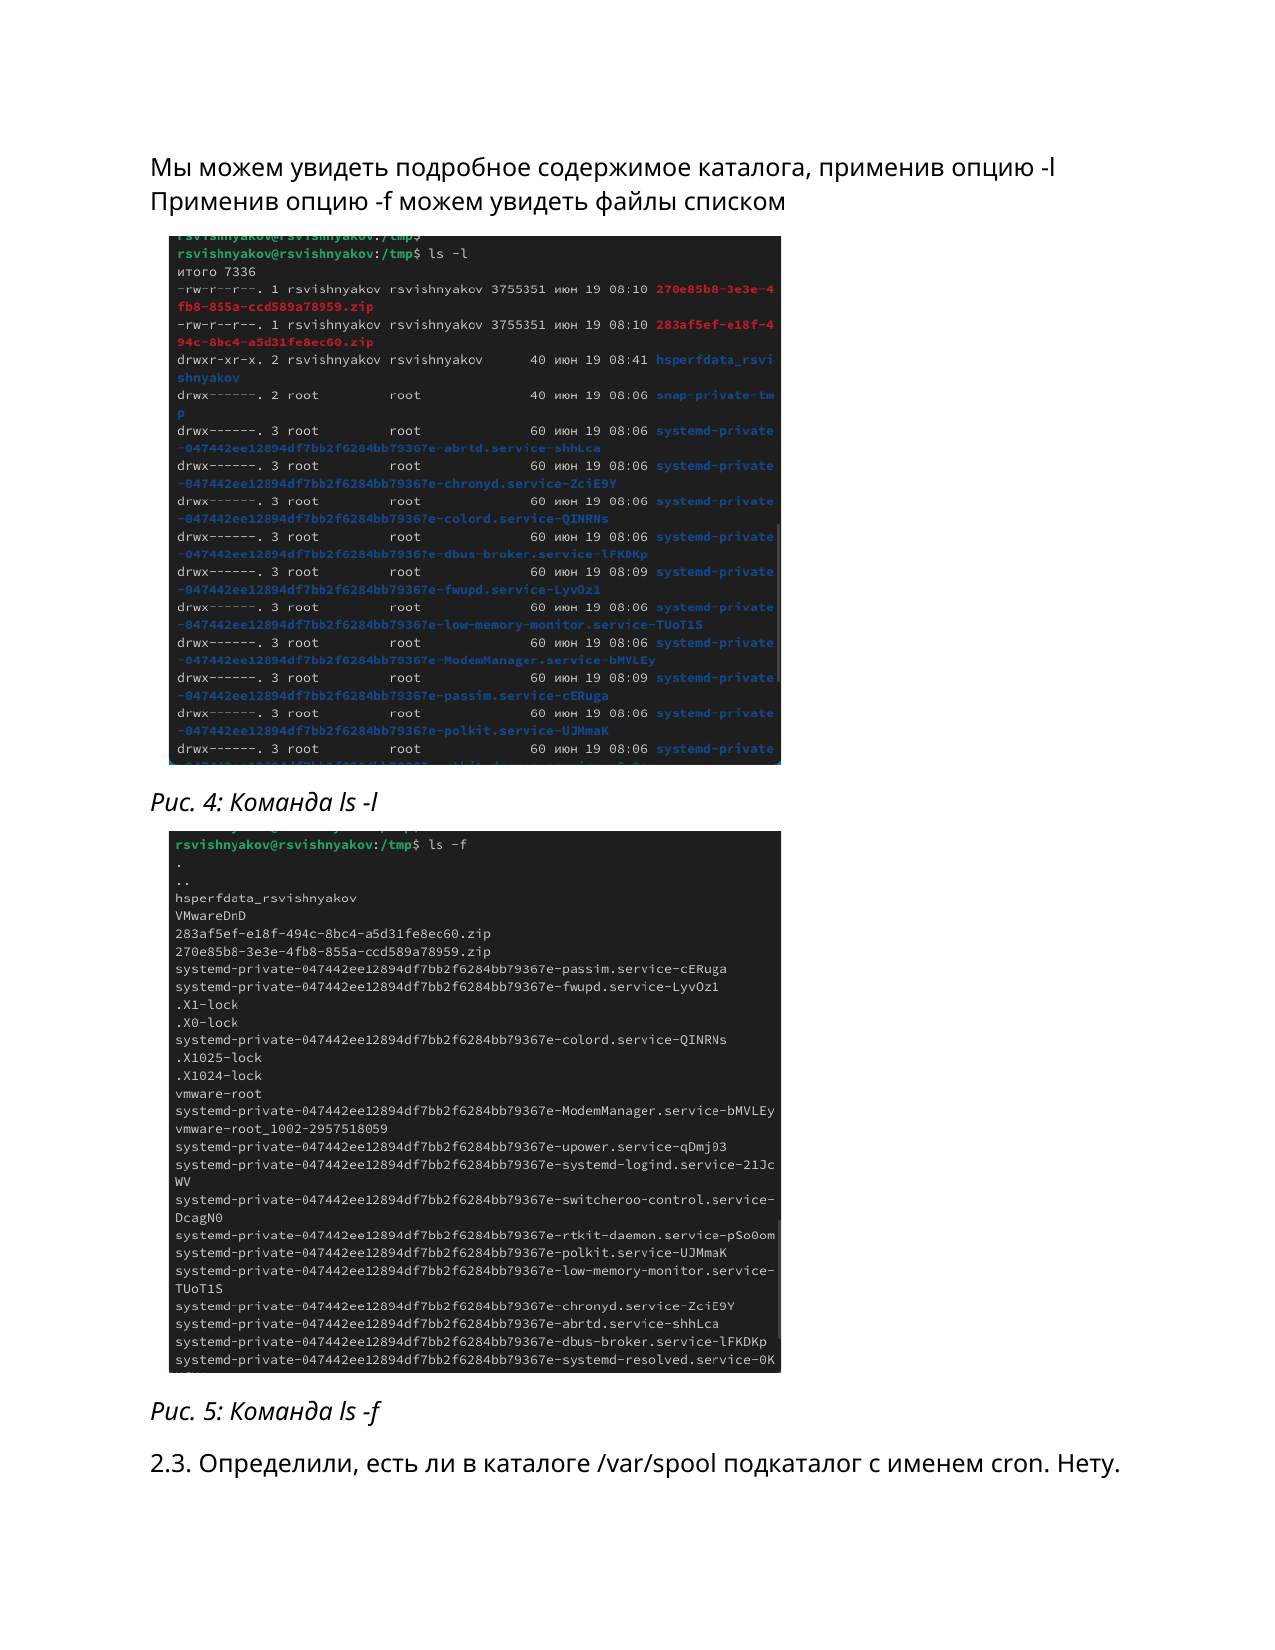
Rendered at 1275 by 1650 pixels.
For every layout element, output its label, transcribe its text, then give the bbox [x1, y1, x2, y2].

text Рис. 5: Команда ls -f [150, 1393, 1125, 1427]
picture [168, 831, 782, 1373]
picture [168, 236, 782, 765]
text Мы можем увидеть подробное содержимое каталога, применив опцию -l Применив опцию -f можем увидеть файлы списком [150, 150, 1125, 218]
text 2.3. Определили, есть ли в каталоге /var/spool подкаталог с именем cron. Нету. [150, 1446, 1125, 1480]
text Рис. 4: Команда ls -l [150, 785, 1125, 819]
